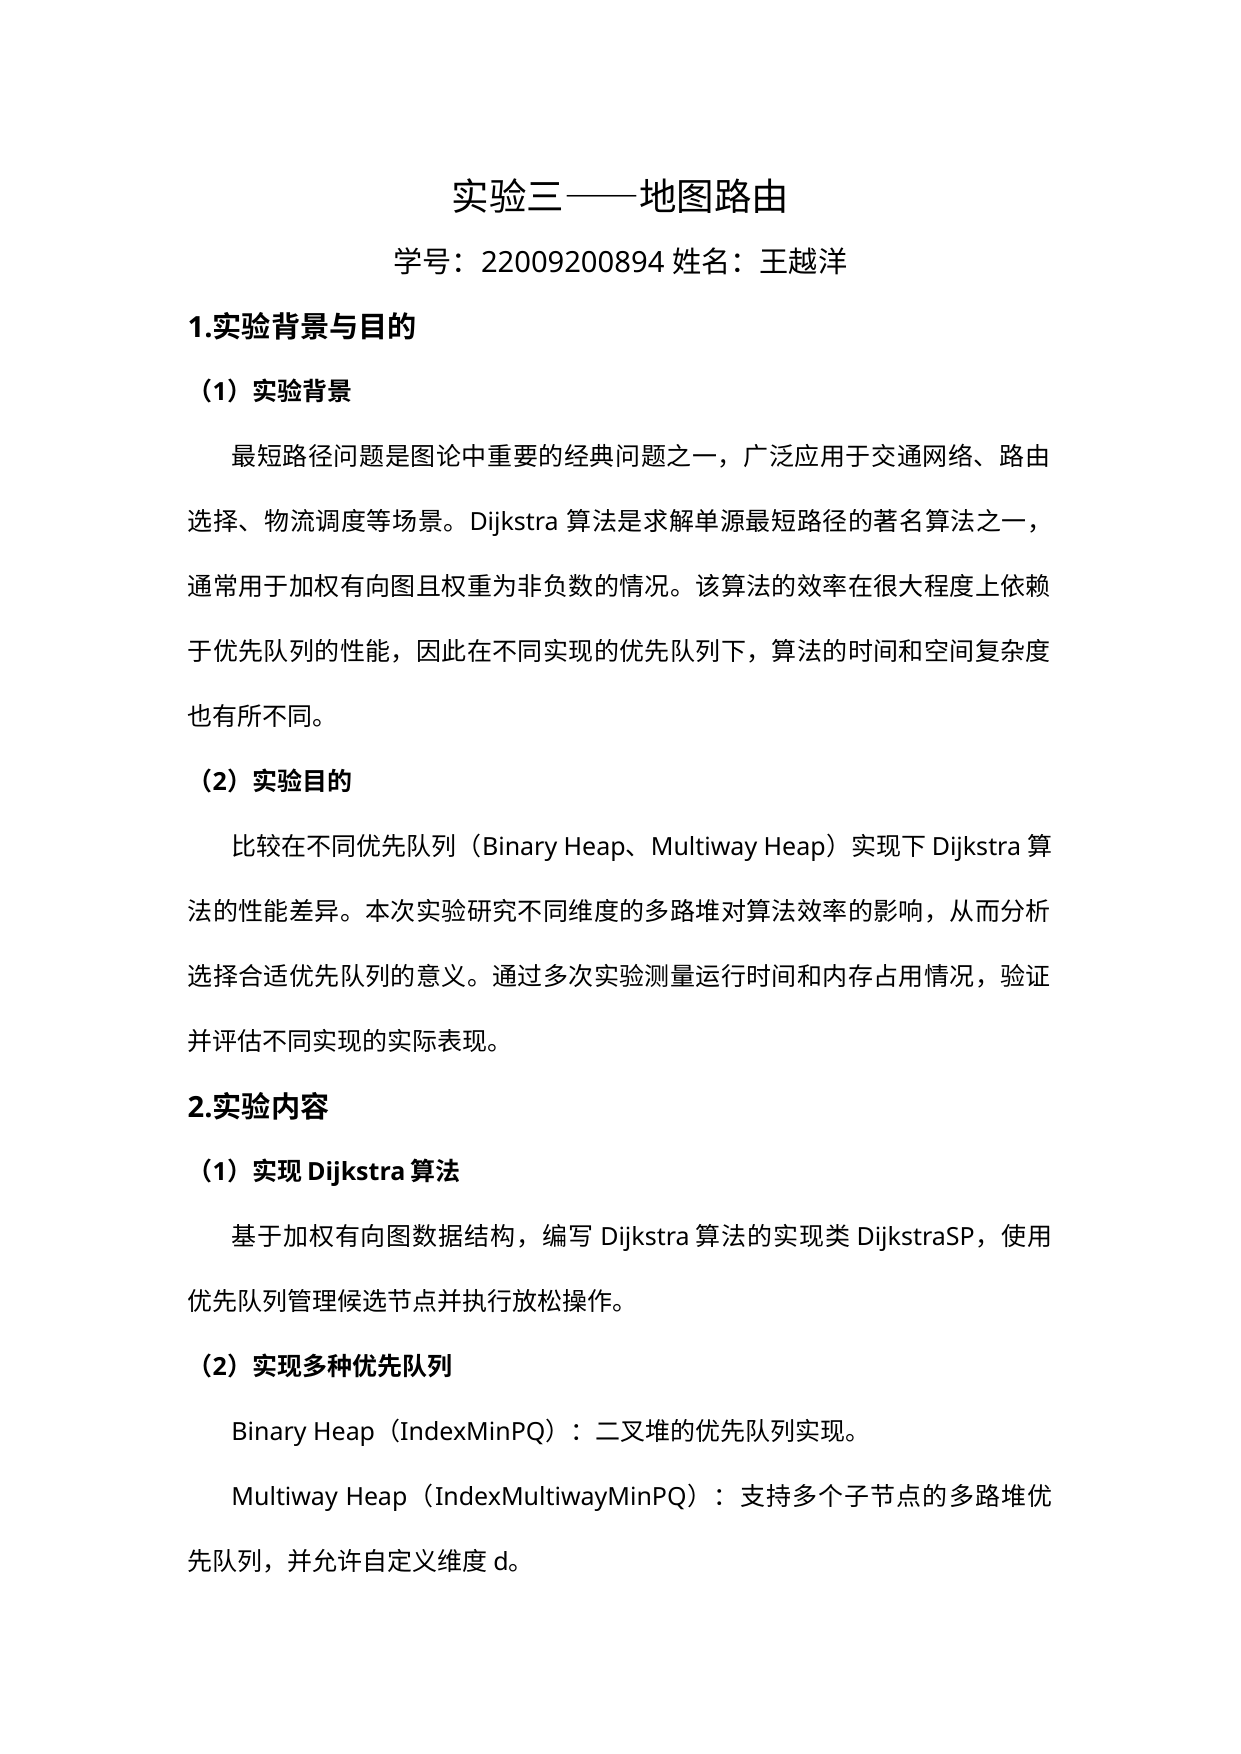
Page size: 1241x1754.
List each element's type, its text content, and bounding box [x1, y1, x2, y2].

text 2.实验内容 [187, 1072, 1053, 1137]
text 最短路径问题是图论中重要的经典问题之一，广泛应用于交通网络、路由选择、物流调度等场景。Dijkstra 算法是求解单源最短路径的著名算法之一，通常用于加权有向图且权重为非负数的情况。该算法的效率在很大程度上依赖于优先队列的性能，因此在不同实现的优先队列下，算法的时间和空间复杂度也有所不同。 [187, 422, 1053, 747]
text （1）实验背景 [187, 357, 1053, 422]
text 比较在不同优先队列（Binary Heap、Multiway Heap）实现下 Dijkstra 算法的性能差异。本次实验研究不同维度的多路堆对算法效率的影响，从而分析选择合适优先队列的意义。通过多次实验测量运行时间和内存占用情况，验证并评估不同实现的实际表现。 [187, 812, 1053, 1072]
text 1.实验背景与目的 [187, 292, 1053, 357]
text 学号：22009200894 姓名：王越洋 [187, 227, 1053, 292]
text （1）实现Dijkstra算法 [187, 1137, 1053, 1202]
text 实验三——地图路由 [187, 162, 1053, 227]
text 基于加权有向图数据结构，编写Dijkstra算法的实现类DijkstraSP，使用优先队列管理候选节点并执行放松操作。 [187, 1202, 1053, 1332]
text （2）实验目的 [187, 747, 1053, 812]
text （2）实现多种优先队列 [187, 1332, 1053, 1397]
text Multiway Heap（IndexMultiwayMinPQ）：支持多个子节点的多路堆优先队列，并允许自定义维度 d。 [187, 1462, 1053, 1592]
text Binary Heap（IndexMinPQ）：二叉堆的优先队列实现。 [187, 1397, 1053, 1462]
